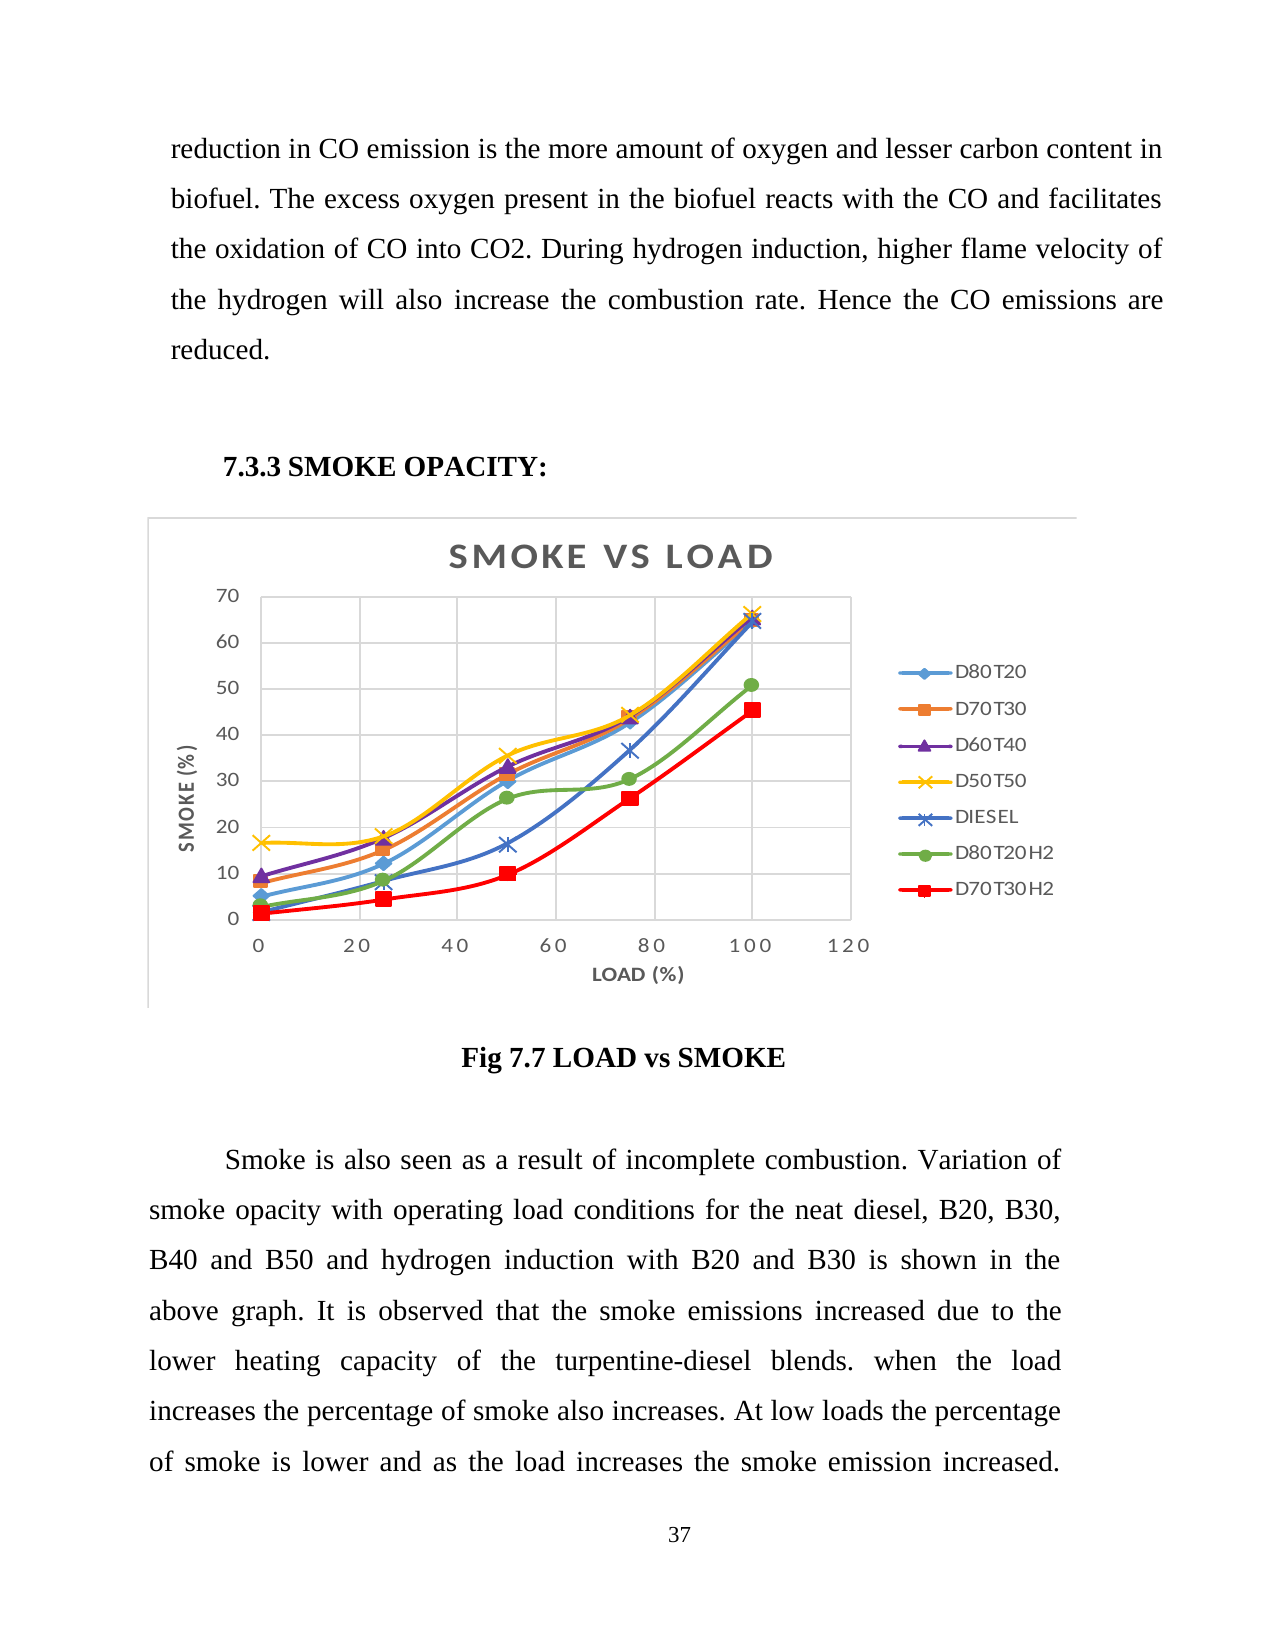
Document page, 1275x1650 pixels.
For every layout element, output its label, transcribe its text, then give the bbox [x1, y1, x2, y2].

text 7.3.3 SMOKE OPACITY: [147, 449, 1061, 483]
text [171, 131, 1164, 366]
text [149, 1142, 1062, 1477]
subtitle Fig 7.7 LOAD vs SMOKE [148, 1040, 1061, 1073]
